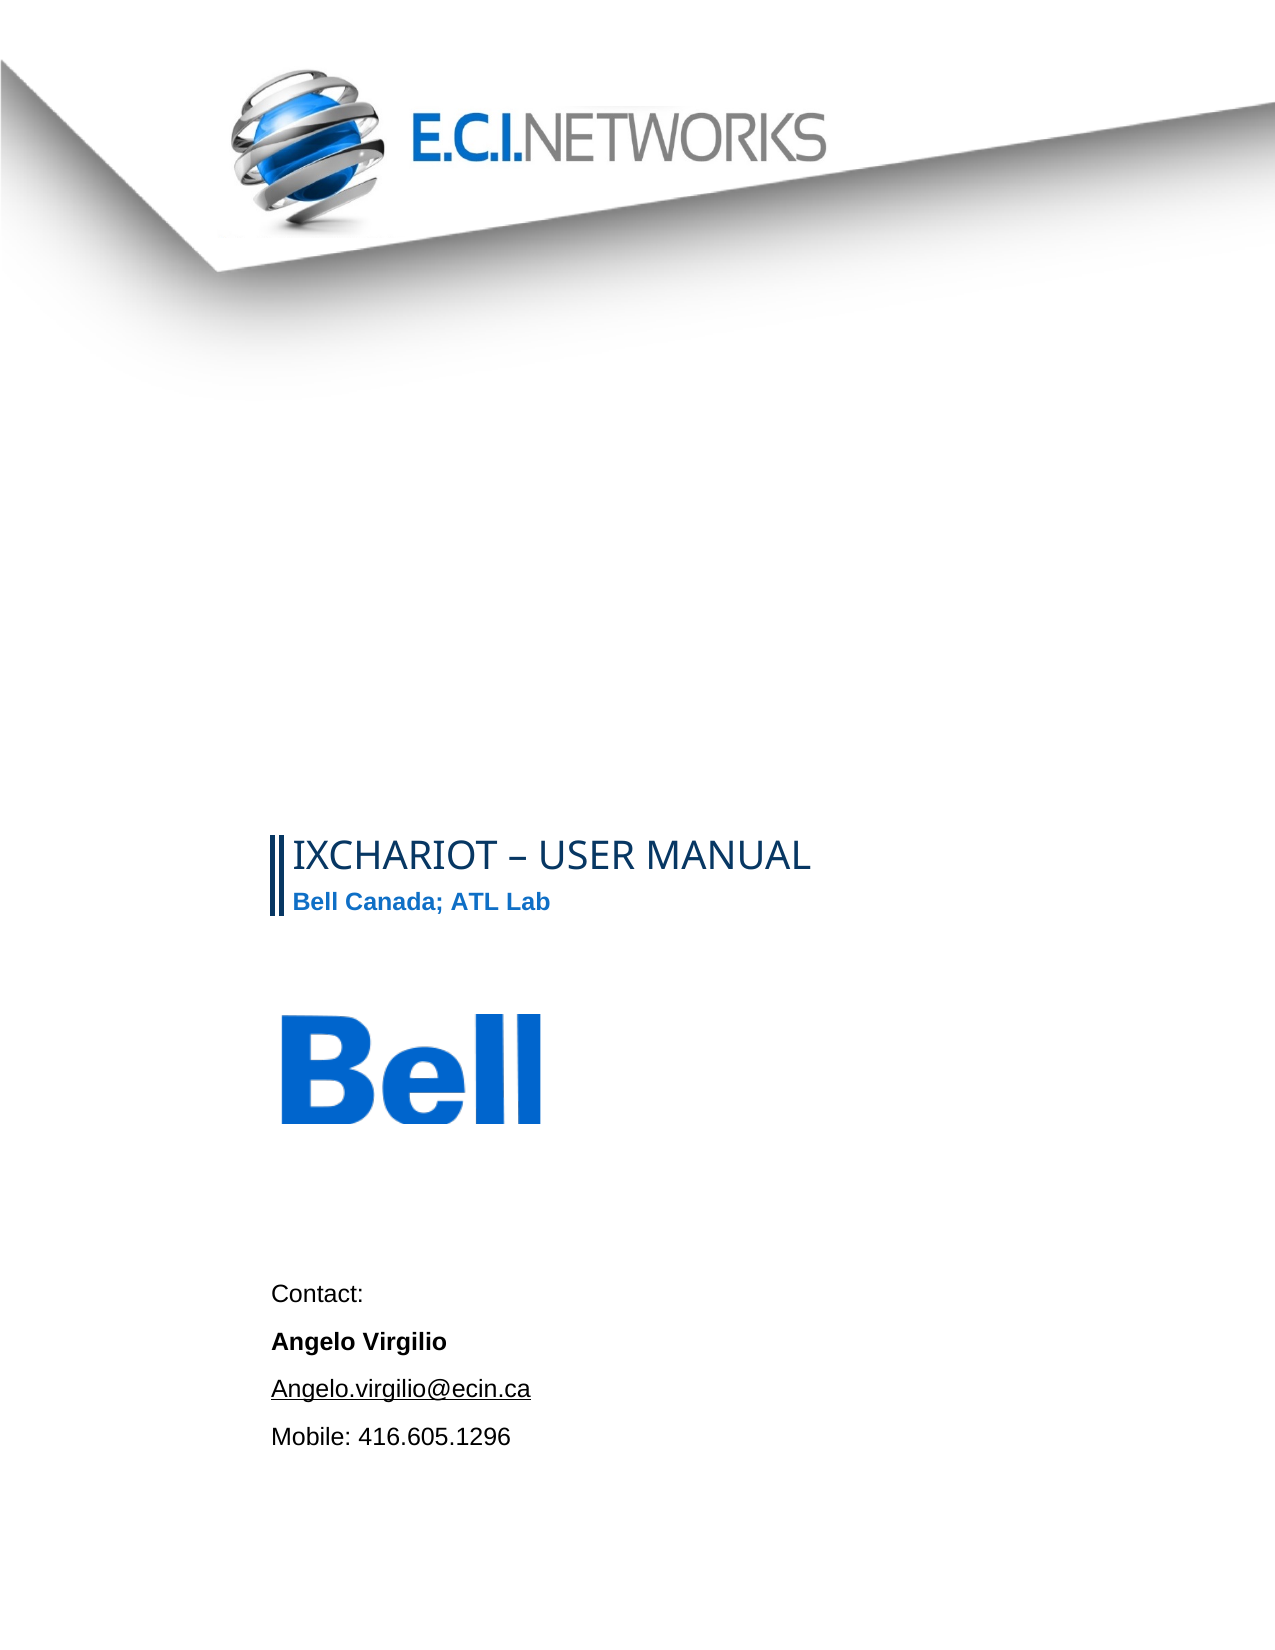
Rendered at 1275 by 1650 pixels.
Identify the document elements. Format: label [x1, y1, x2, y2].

picture [281, 1014, 541, 1124]
picture [2, 57, 1275, 411]
